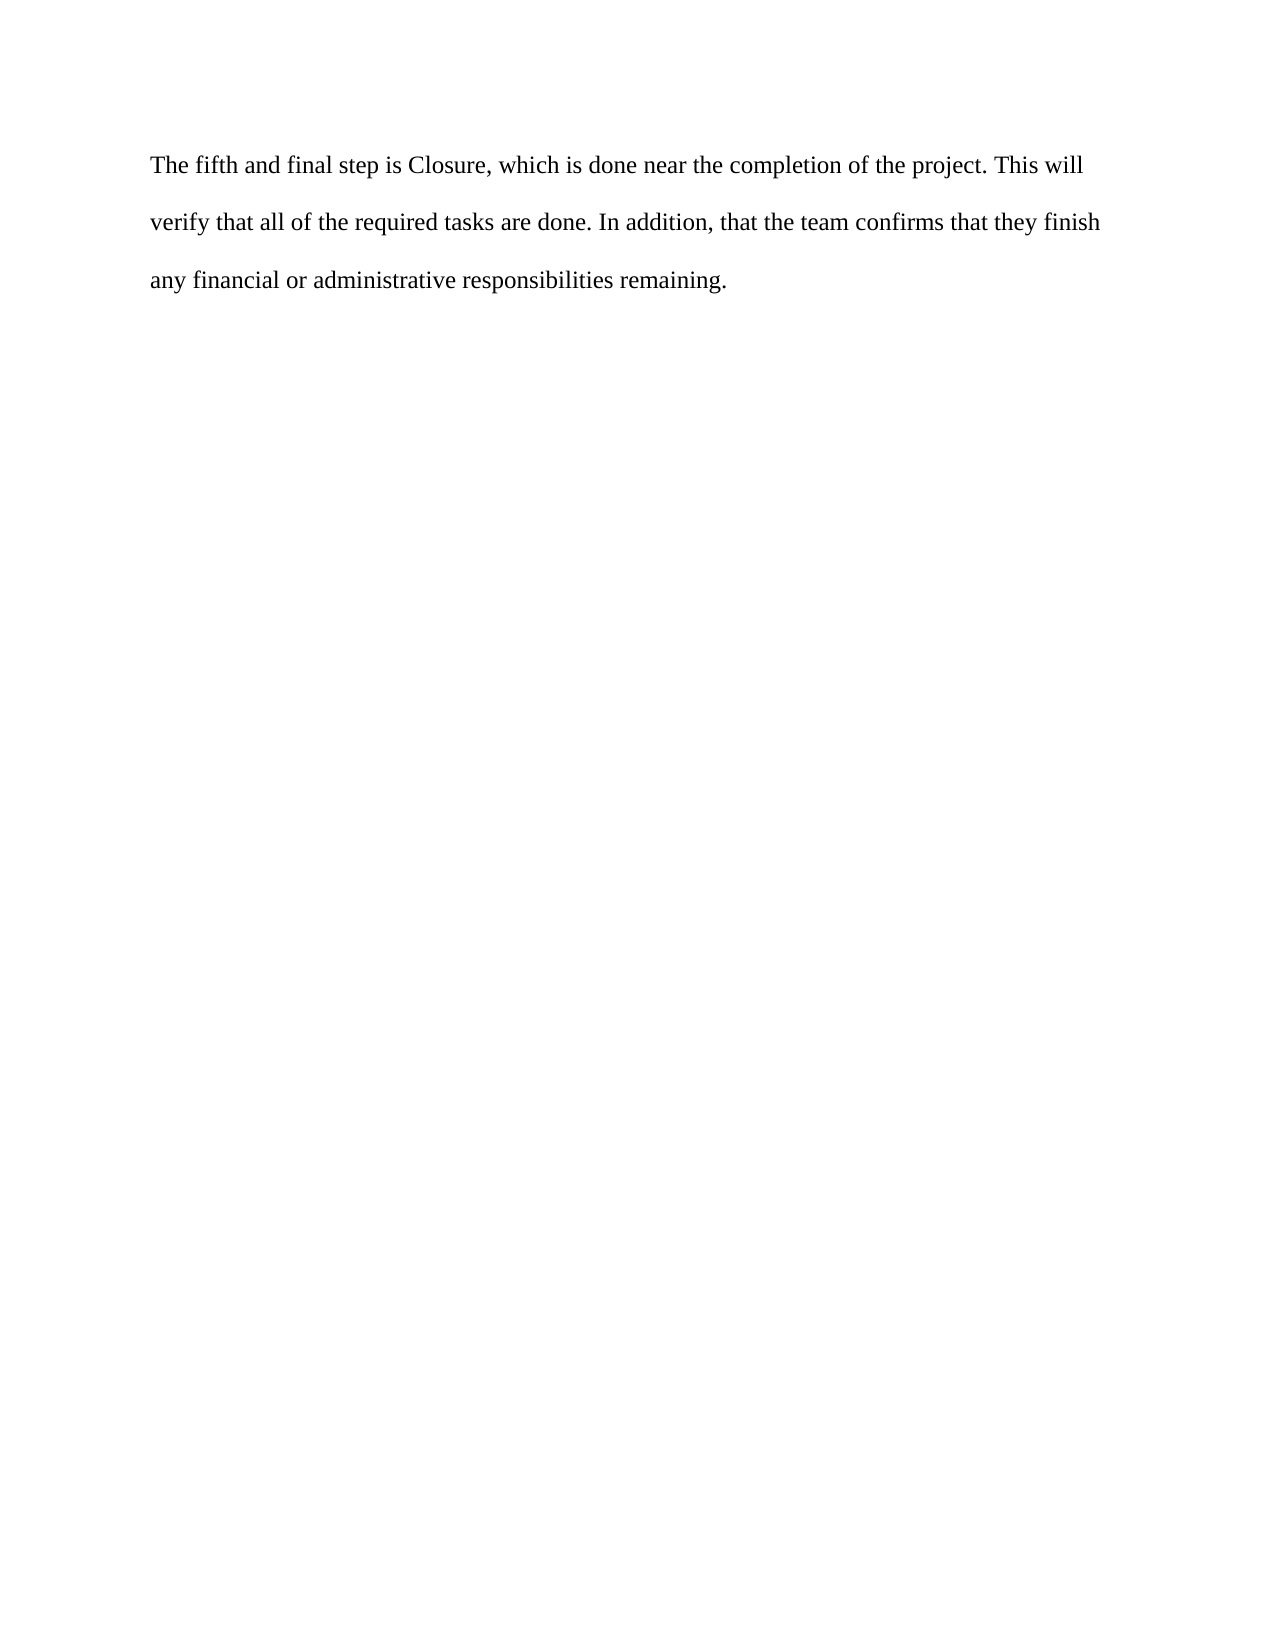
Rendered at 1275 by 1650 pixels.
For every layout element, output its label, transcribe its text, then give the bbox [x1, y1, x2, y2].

text The fifth and final step is Closure, which is done near the completion of the project. This will verify that all of the required tasks are done. In addition, that the team confirms that they finish any financial or administrative responsibilities remaining. [150, 150, 1125, 294]
